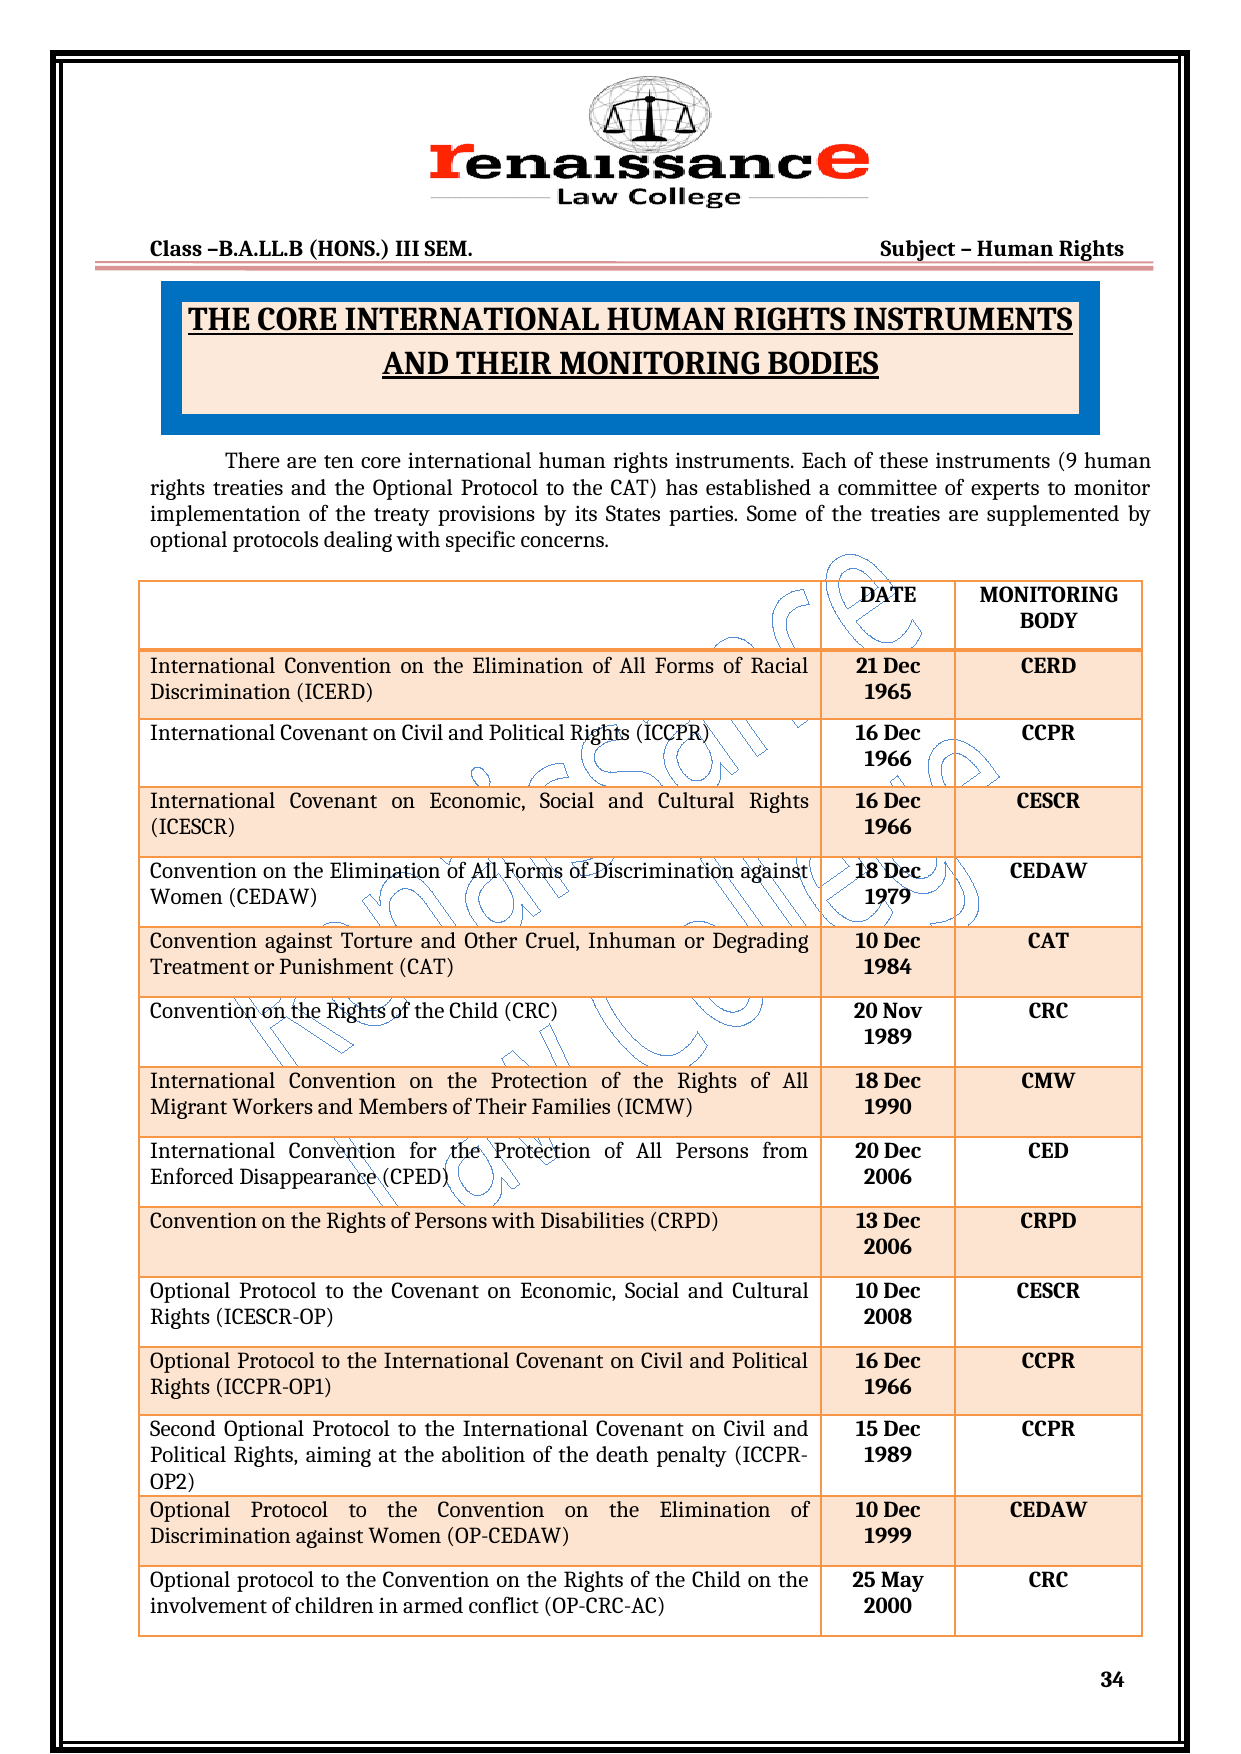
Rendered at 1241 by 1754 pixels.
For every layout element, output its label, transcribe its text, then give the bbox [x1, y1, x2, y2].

table_cell CEDAW [956, 858, 1141, 926]
table_cell CERD [956, 652, 1141, 718]
table_cell 16 Dec 1966 [822, 720, 954, 786]
table_cell 18 Dec 1979 [822, 858, 954, 926]
table_cell Optional Protocol to the Covenant on Economic, Social and Cultural Rights (ICESCR-OP) [140, 1278, 820, 1346]
table_cell 21 Dec 1965 [822, 652, 954, 718]
table_cell 15 Dec 1989 [822, 1416, 954, 1495]
picture [406, 75, 897, 209]
table_cell International Covenant on Civil and Political Rights (ICCPR) [140, 720, 820, 786]
table_cell CRC [956, 1567, 1141, 1635]
table_cell CCPR [956, 1416, 1141, 1495]
table_cell Optional protocol to the Convention on the Rights of the Child on the involvement of children in armed conflict (OP-CRC-AC) [140, 1567, 820, 1635]
table_cell Second Optional Protocol to the International Covenant on Civil and Political Rights, aiming at the abolition of the death penalty (ICCPR-OP2) [140, 1416, 820, 1495]
table_cell CED [956, 1138, 1141, 1206]
table_cell CRPD [956, 1208, 1141, 1276]
table_cell 10 Dec 2008 [822, 1278, 954, 1346]
table_header DATE [822, 582, 954, 648]
table_cell Convention on the Rights of Persons with Disabilities (CRPD) [140, 1208, 820, 1276]
table_cell 10 Dec 1984 [822, 928, 954, 996]
table_cell International Covenant on Economic, Social and Cultural Rights (ICESCR) [140, 788, 820, 856]
table_cell 25 May 2000 [822, 1567, 954, 1635]
table_header MONITORING BODY [956, 582, 1141, 648]
text There are ten core international human rights instruments. Each of these instruments (9 human rights treaties and the Optional Protocol to the CAT) has established a committee of experts to monitor implementation of the treaty provisions by its States parties. Some of the treaties are supplemented by optional protocols dealing with specific concerns. [150, 448, 1153, 553]
table_cell Convention on the Elimination of All Forms of Discrimination against Women (CEDAW) [140, 858, 820, 926]
table_cell 20 Dec 2006 [822, 1138, 954, 1206]
table_header [140, 582, 820, 648]
table_cell 16 Dec 1966 [822, 1348, 954, 1414]
table_cell Convention against Torture and Other Cruel, Inhuman or Degrading Treatment or Punishment (CAT) [140, 928, 820, 996]
table_cell CESCR [956, 1278, 1141, 1346]
table_cell 18 Dec 1990 [822, 1068, 954, 1136]
table_cell CCPR [956, 1348, 1141, 1414]
table_cell CEDAW [956, 1497, 1141, 1565]
table_cell 13 Dec 2006 [822, 1208, 954, 1276]
table_cell CCPR [956, 720, 1141, 786]
table_cell Optional Protocol to the Convention on the Elimination of Discrimination against Women (OP-CEDAW) [140, 1497, 820, 1565]
table_cell CMW [956, 1068, 1141, 1136]
table_cell CRC [956, 998, 1141, 1066]
table_cell CESCR [956, 788, 1141, 856]
table_cell International Convention on the Protection of the Rights of All Migrant Workers and Members of Their Families (ICMW) [140, 1068, 820, 1136]
table_cell 20 Nov 1989 [822, 998, 954, 1066]
table_cell International Convention for the Protection of All Persons from Enforced Disappearance (CPED) [140, 1138, 820, 1206]
table_cell 16 Dec 1966 [822, 788, 954, 856]
table_cell CAT [956, 928, 1141, 996]
table_cell International Convention on the Elimination of All Forms of Racial Discrimination (ICERD) [140, 652, 820, 718]
table_cell Convention on the Rights of the Child (CRC) [140, 998, 820, 1066]
table_cell Optional Protocol to the International Covenant on Civil and Political Rights (ICCPR-OP1) [140, 1348, 820, 1414]
table_cell 10 Dec 1999 [822, 1497, 954, 1565]
